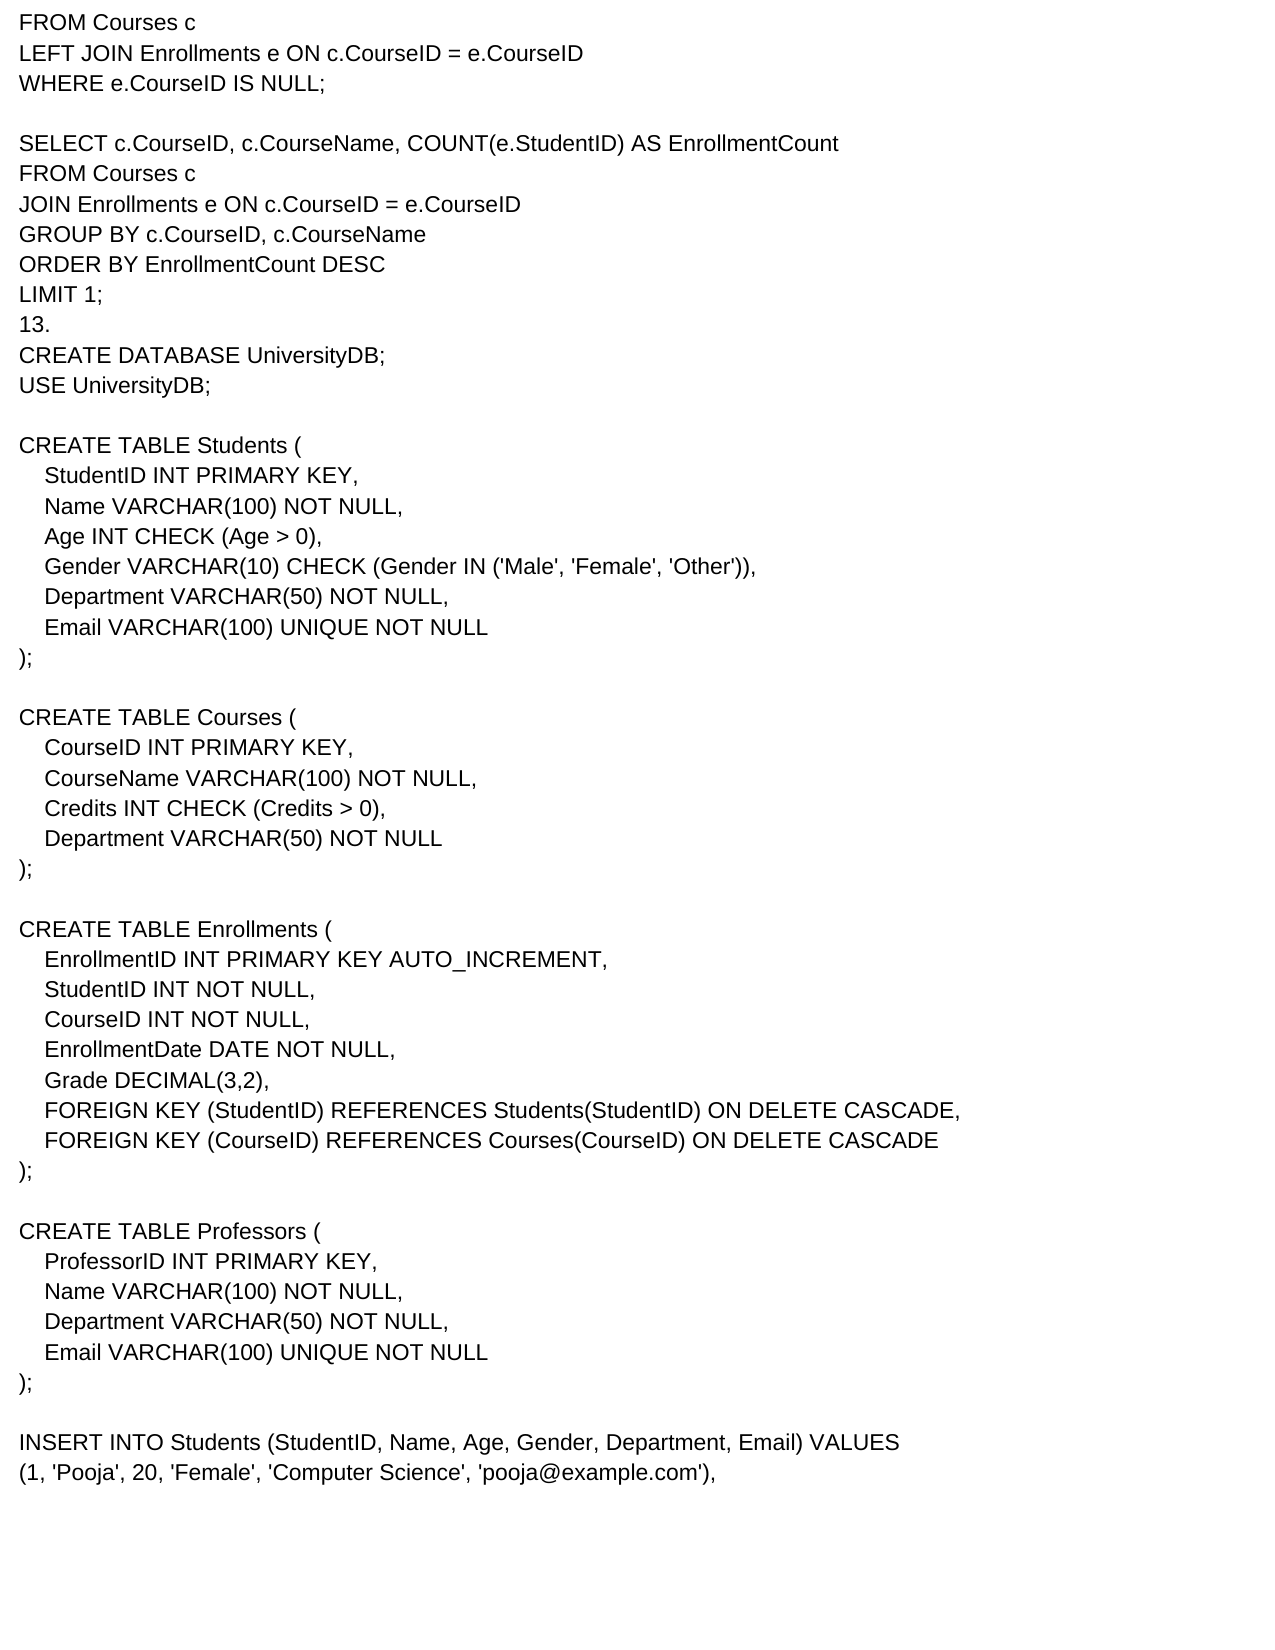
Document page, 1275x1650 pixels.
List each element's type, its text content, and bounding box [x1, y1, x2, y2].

text Department VARCHAR(50) NOT NULL [19, 825, 1256, 851]
text CREATE TABLE Students ( [19, 432, 1256, 459]
text CourseName VARCHAR(100) NOT NULL, [19, 764, 1256, 791]
text LIMIT 1; [19, 281, 1256, 308]
text SELECT c.CourseID, c.CourseName, COUNT(e.StudentID) AS EnrollmentCount [19, 130, 1256, 157]
text ); [19, 855, 1256, 882]
text Grade DECIMAL(3,2), [19, 1067, 1256, 1093]
text FROM Courses c [19, 160, 1256, 187]
text Department VARCHAR(50) NOT NULL, [19, 1308, 1256, 1335]
text FOREIGN KEY (CourseID) REFERENCES Courses(CourseID) ON DELETE CASCADE [19, 1127, 1256, 1153]
text Email VARCHAR(100) UNIQUE NOT NULL [19, 613, 1256, 640]
text (1, 'Pooja', 20, 'Female', 'Computer Science', 'pooja@example.com'), [19, 1459, 1256, 1486]
text CREATE TABLE Courses ( [19, 704, 1256, 731]
text Name VARCHAR(100) NOT NULL, [19, 493, 1256, 519]
text Credits INT CHECK (Credits > 0), [19, 795, 1256, 821]
text CREATE DATABASE UniversityDB; [19, 342, 1256, 368]
text ); [19, 1157, 1256, 1184]
text FOREIGN KEY (StudentID) REFERENCES Students(StudentID) ON DELETE CASCADE, [19, 1097, 1256, 1123]
text LEFT JOIN Enrollments e ON c.CourseID = e.CourseID [19, 39, 1256, 66]
text CourseID INT NOT NULL, [19, 1006, 1256, 1033]
text CourseID INT PRIMARY KEY, [19, 734, 1256, 761]
text INSERT INTO Students (StudentID, Name, Age, Gender, Department, Email) VALUES [19, 1429, 1256, 1456]
text Gender VARCHAR(10) CHECK (Gender IN ('Male', 'Female', 'Other')), [19, 553, 1256, 579]
text ); [19, 644, 1256, 670]
text StudentID INT NOT NULL, [19, 976, 1256, 1002]
text StudentID INT PRIMARY KEY, [19, 462, 1256, 489]
text ); [19, 1369, 1256, 1395]
text ORDER BY EnrollmentCount DESC [19, 251, 1256, 277]
text EnrollmentID INT PRIMARY KEY AUTO_INCREMENT, [19, 946, 1256, 972]
text GROUP BY c.CourseID, c.CourseName [19, 221, 1256, 247]
text EnrollmentDate DATE NOT NULL, [19, 1036, 1256, 1063]
text Name VARCHAR(100) NOT NULL, [19, 1278, 1256, 1304]
text JOIN Enrollments e ON c.CourseID = e.CourseID [19, 191, 1256, 217]
text WHERE e.CourseID IS NULL; [19, 70, 1256, 96]
text CREATE TABLE Enrollments ( [19, 916, 1256, 942]
text Age INT CHECK (Age > 0), [19, 523, 1256, 549]
text Department VARCHAR(50) NOT NULL, [19, 583, 1256, 610]
text USE UniversityDB; [19, 372, 1256, 398]
text CREATE TABLE Professors ( [19, 1218, 1256, 1244]
text Email VARCHAR(100) UNIQUE NOT NULL [19, 1338, 1256, 1365]
text ProfessorID INT PRIMARY KEY, [19, 1248, 1256, 1274]
text 13. [19, 311, 1256, 338]
text FROM Courses c [19, 9, 1256, 36]
